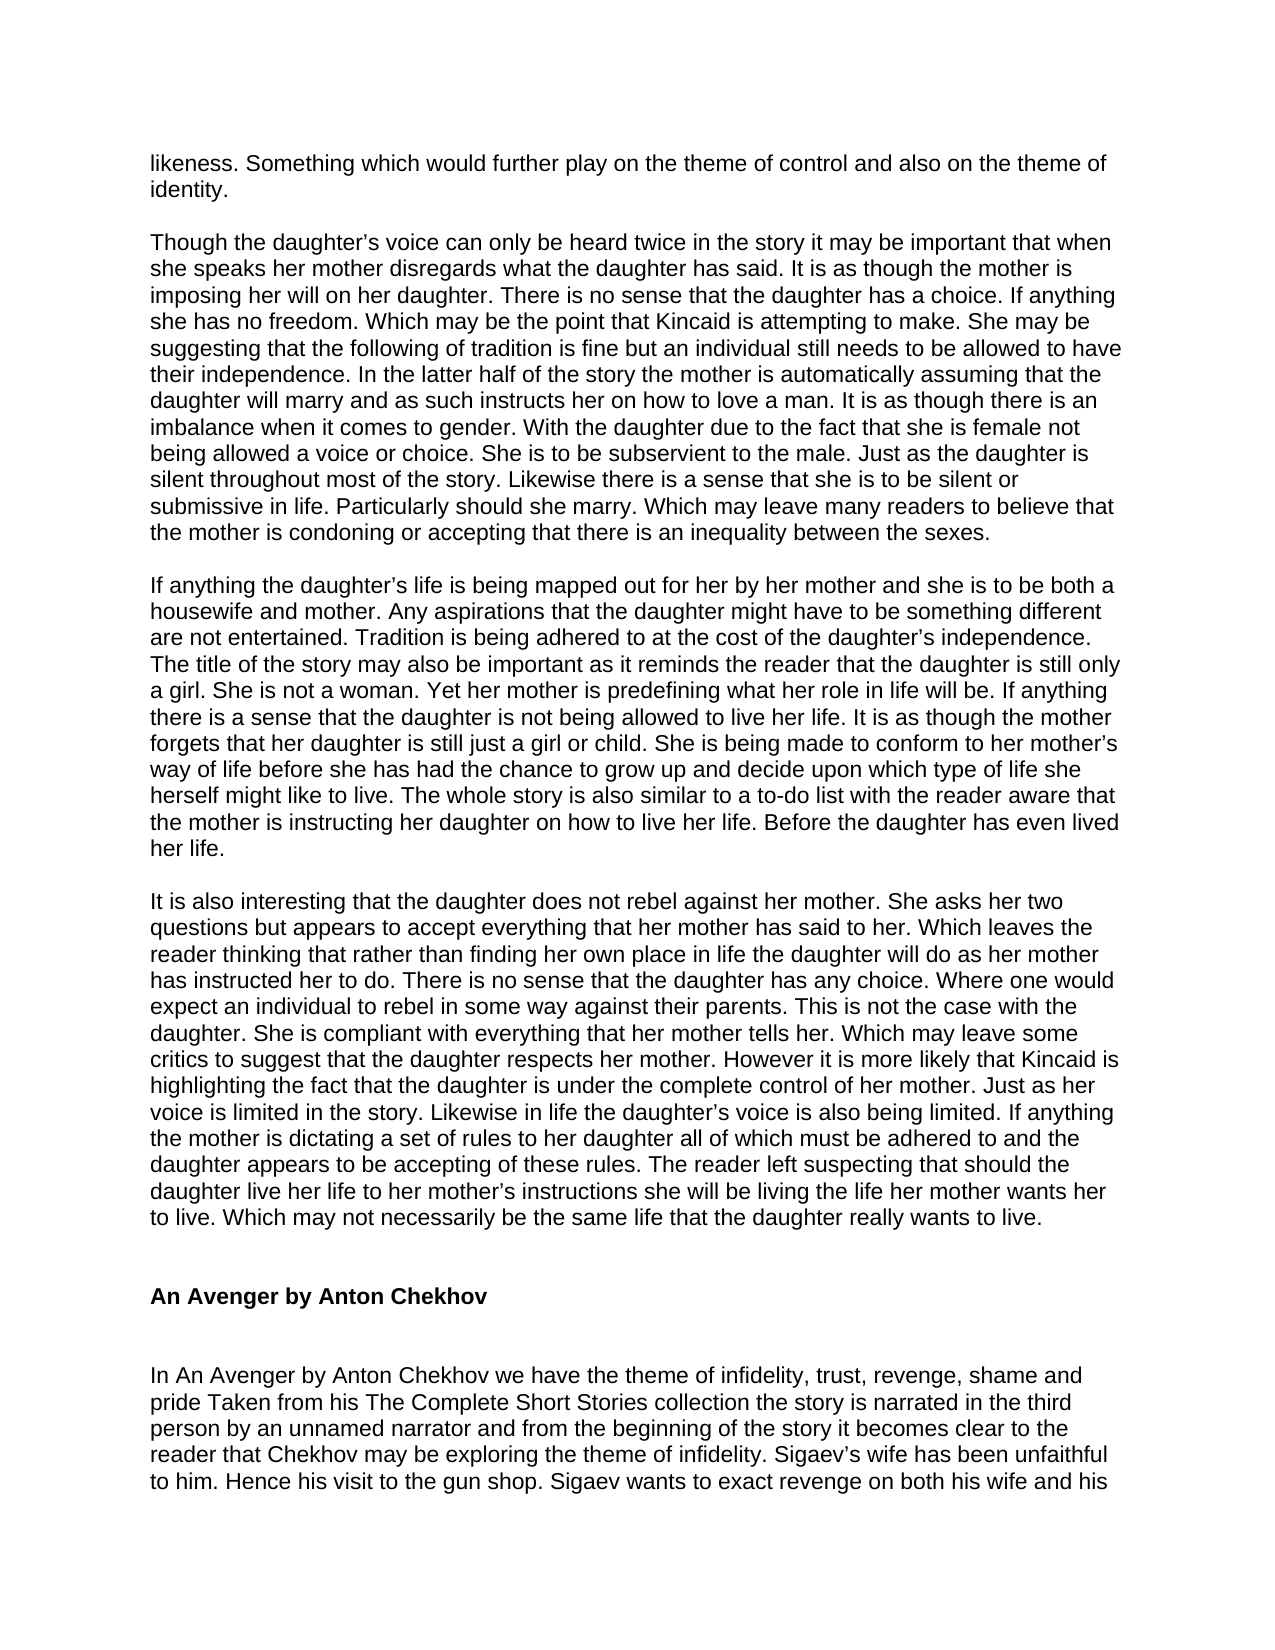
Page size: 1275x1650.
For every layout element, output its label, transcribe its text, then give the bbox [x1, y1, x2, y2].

text Though the daughter’s voice can only be heard twice in the story it may be important that when she speaks her mother disregards what the daughter has said. It is as though the mother is imposing her will on her daughter. There is no sense that the daughter has a choice. If anything she has no freedom. Which may be the point that Kincaid is attempting to make. She may be suggesting that the following of tradition is fine but an individual still needs to be allowed to have their independence. In the latter half of the story the mother is automatically assuming that the daughter will marry and as such instructs her on how to love a man. It is as though there is an imbalance when it comes to gender. With the daughter due to the fact that she is female not being allowed a voice or choice. She is to be subservient to the male. Just as the daughter is silent throughout most of the story. Likewise there is a sense that she is to be silent or submissive in life. Particularly should she marry. Which may leave many readers to believe that the mother is condoning or accepting that there is an inequality between the sexes. [150, 229, 1125, 545]
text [150, 1362, 1125, 1494]
text If anything the daughter’s life is being mapped out for her by her mother and she is to be both a housewife and mother. Any aspirations that the daughter might have to be something different are not entertained. Tradition is being adhered to at the cost of the daughter’s independence. The title of the story may also be important as it reminds the reader that the daughter is still only a girl. She is not a woman. Yet her mother is predefining what her role in life will be. If anything there is a sense that the daughter is not being allowed to live her life. It is as though the mother forgets that her daughter is still just a girl or child. She is being made to conform to her mother’s way of life before she has had the chance to grow up and decide upon which type of life she herself might like to live. The whole story is also similar to a to-do list with the reader aware that the mother is instructing her daughter on how to live her life. Before the daughter has even lived her life. [150, 572, 1125, 862]
text An Avenger by Anton Chekhov [150, 1283, 1125, 1309]
text It is also interesting that the daughter does not rebel against her mother. She asks her two questions but appears to accept everything that her mother has said to her. Which leaves the reader thinking that rather than finding her own place in life the daughter will do as her mother has instructed her to do. There is no sense that the daughter has any choice. Where one would expect an individual to rebel in some way against their parents. This is not the case with the daughter. She is compliant with everything that her mother tells her. Which may leave some critics to suggest that the daughter respects her mother. However it is more likely that Kincaid is highlighting the fact that the daughter is under the complete control of her mother. Just as her voice is limited in the story. Likewise in life the daughter’s voice is also being limited. If anything the mother is dictating a set of rules to her daughter all of which must be adhered to and the daughter appears to be accepting of these rules. The reader left suspecting that should the daughter live her life to her mother’s instructions she will be living the life her mother wants her to live. Which may not necessarily be the same life that the daughter really wants to live. [150, 888, 1125, 1231]
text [150, 150, 1125, 203]
